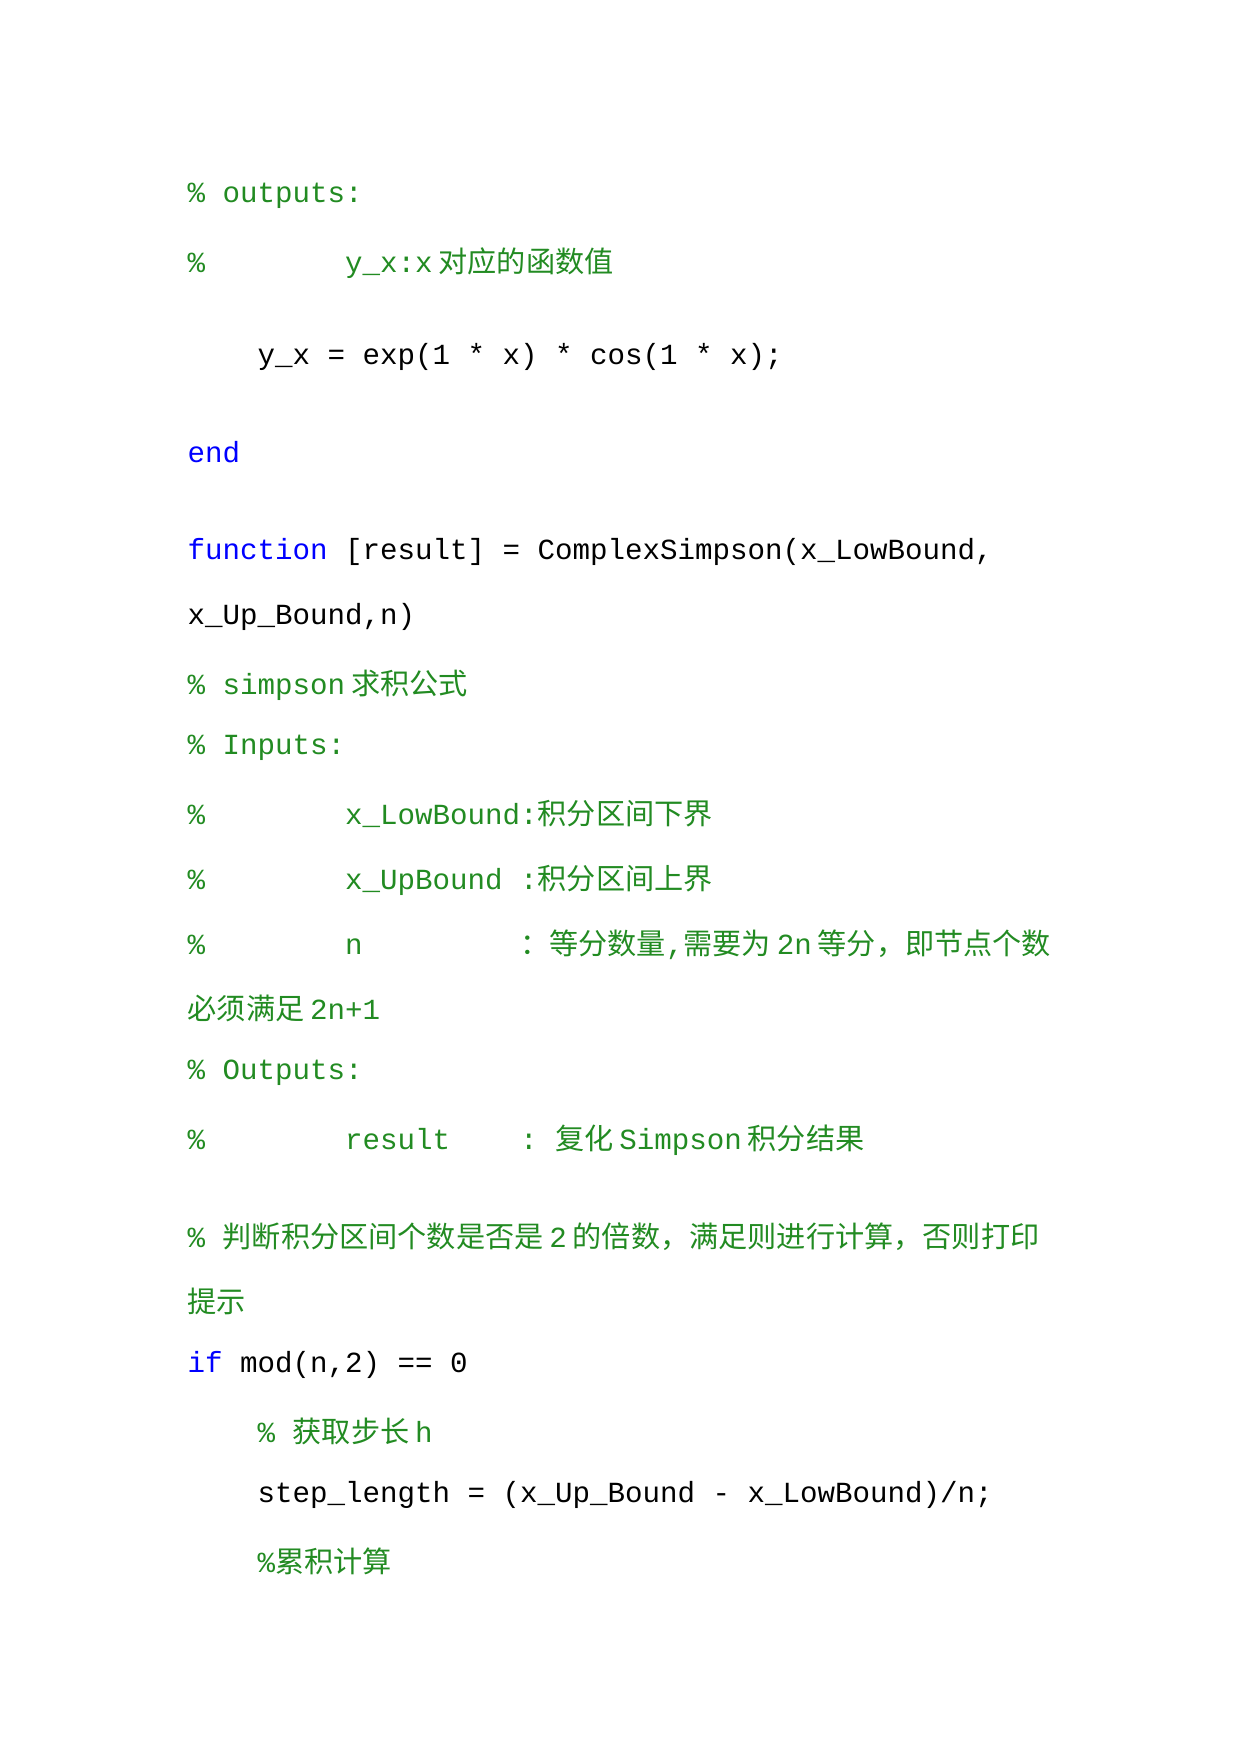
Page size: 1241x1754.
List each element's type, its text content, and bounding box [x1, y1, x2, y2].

text step_length = (x_Up_Bound - x_LowBound)/n; [187, 1462, 1053, 1527]
text y_x = exp(1 * x) * cos(1 * x); [187, 324, 1053, 389]
text % 判断积分区间个数是否是2的倍数，满足则进行计算，否则打印提示 [187, 1202, 1053, 1332]
text % Inputs: [187, 714, 1053, 779]
text % x_LowBound:积分区间下界 [187, 779, 1053, 844]
text end [187, 422, 1053, 487]
text % y_x:x对应的函数值 [187, 227, 1053, 292]
text % outputs: [187, 162, 1053, 227]
text % Outputs: [187, 1039, 1053, 1104]
text if mod(n,2) == 0 [187, 1332, 1053, 1397]
text function [result] = ComplexSimpson(x_LowBound, x_Up_Bound,n) [187, 519, 1053, 649]
text % simpson求积公式 [187, 649, 1053, 714]
text %累积计算 [187, 1527, 1053, 1592]
text % result : 复化Simpson积分结果 [187, 1104, 1053, 1169]
text % n ：等分数量,需要为2n等分，即节点个数必须满足2n+1 [187, 909, 1053, 1039]
text % x_UpBound :积分区间上界 [187, 844, 1053, 909]
text % 获取步长h [187, 1397, 1053, 1462]
